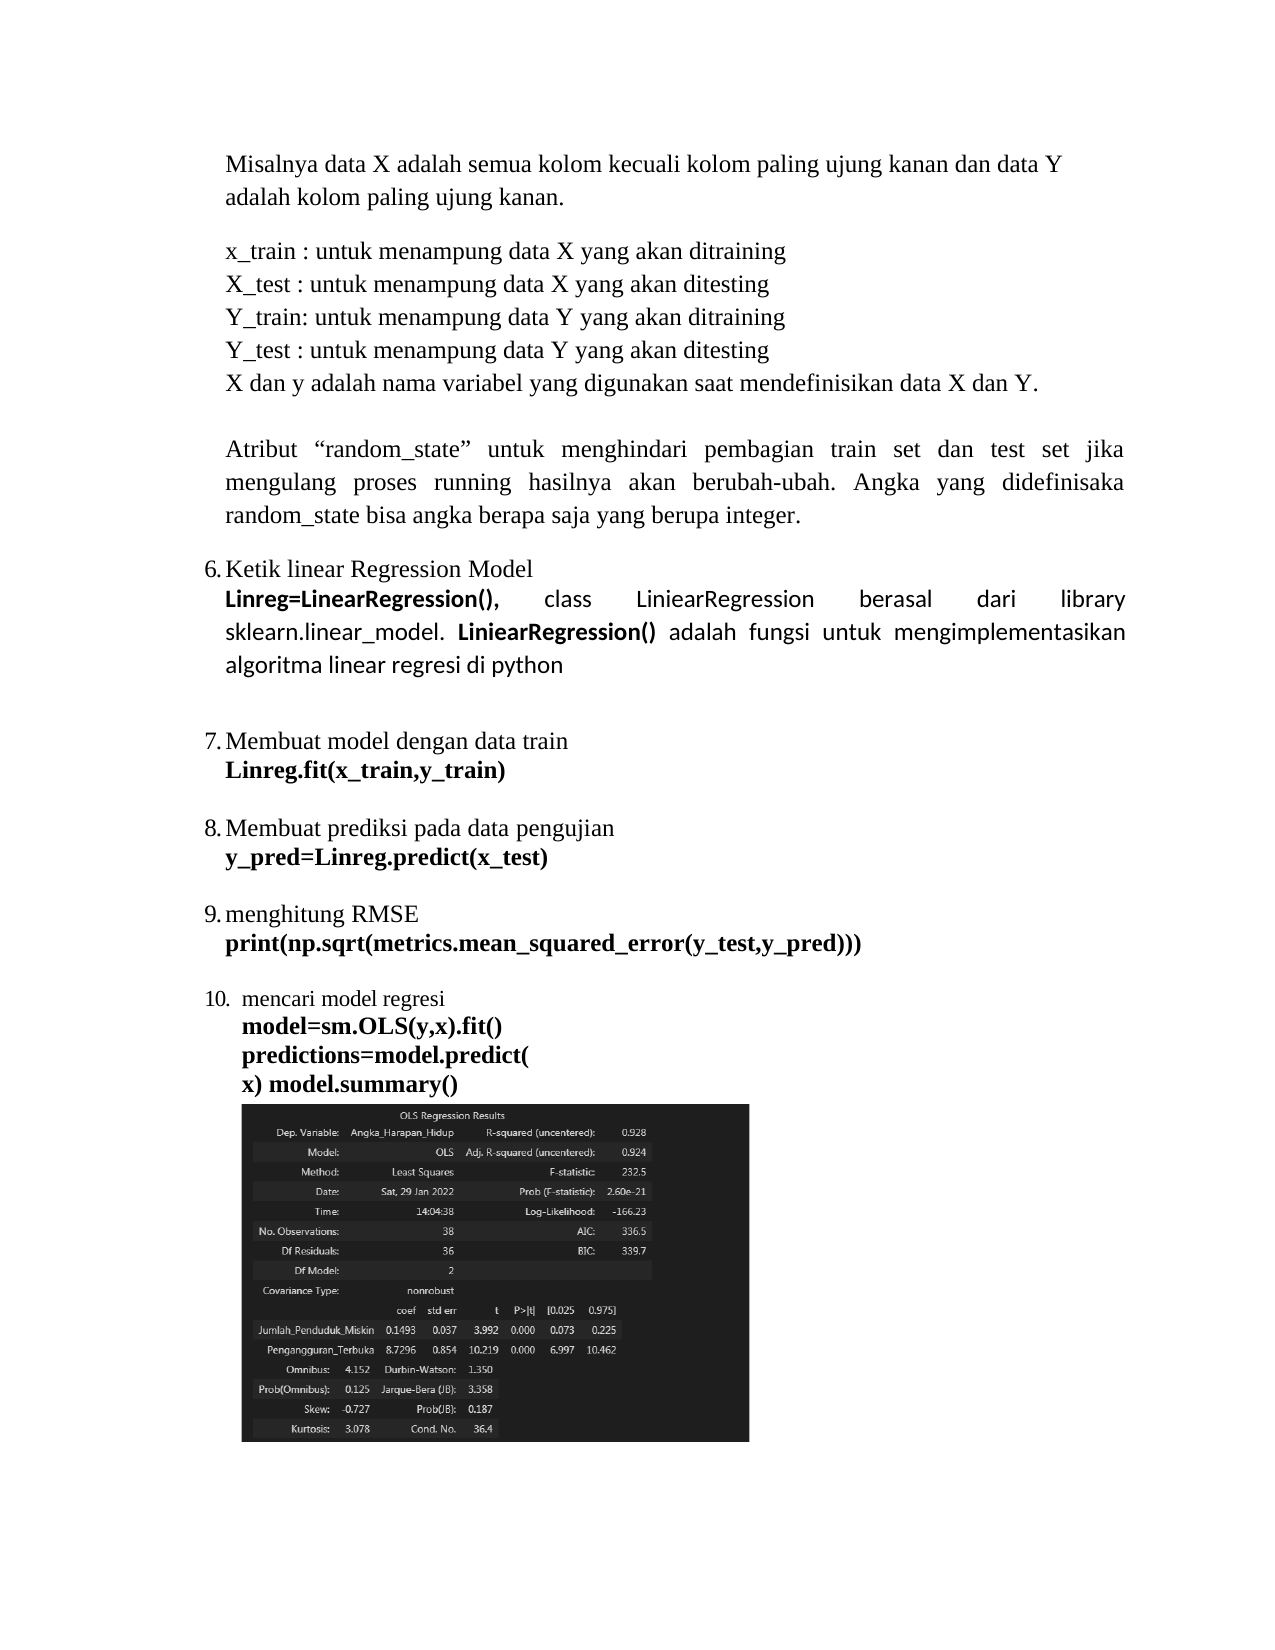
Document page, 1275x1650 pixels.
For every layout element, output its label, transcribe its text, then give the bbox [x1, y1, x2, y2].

list Membuat model dengan data train [204, 726, 1137, 755]
picture [241, 1104, 750, 1442]
text Linreg=LinearRegression(), class LiniearRegression berasal dari library sklearn.linear_model. LiniearRegression() adalah fungsi untuk mengimplementasikan algoritma linear regresi di python [225, 583, 1126, 679]
subtitle Linreg.fit(x_train,y_train) [225, 756, 1137, 784]
list mencari model regresi model=sm.OLS(y,x).fit() predictions=model.predict(x) model.summary() [204, 983, 535, 1098]
list menghitung RMSE [204, 899, 1137, 927]
list Ketik linear Regression Model [204, 554, 1137, 583]
text X dan y adalah nama variabel yang digunakan saat mendefinisikan data X dan Y. [225, 368, 1137, 397]
text x_train : untuk menampung data X yang akan ditraining X_test : untuk menampung data X yang akan ditesting Y_train: untuk menampung data Y yang akan ditraining Y_test : untuk menampung data Y yang akan ditesting [225, 236, 849, 364]
list Membuat prediksi pada data pengujian [204, 813, 1137, 841]
subtitle y_pred=Linreg.predict(x_test) [225, 842, 1137, 870]
subtitle print(np.sqrt(metrics.mean_squared_error(y_test,y_pred))) [225, 928, 1137, 957]
text Misalnya data X adalah semua kolom kecuali kolom paling ujung kanan dan data Y adalah kolom paling ujung kanan. [225, 149, 1122, 211]
text Atribut “random_state” untuk menghindari pembagian train set dan test set jika mengulang proses running hasilnya akan berubah-ubah. Angka yang didefinisaka random_state bisa angka berapa saja yang berupa integer. [225, 434, 1125, 529]
